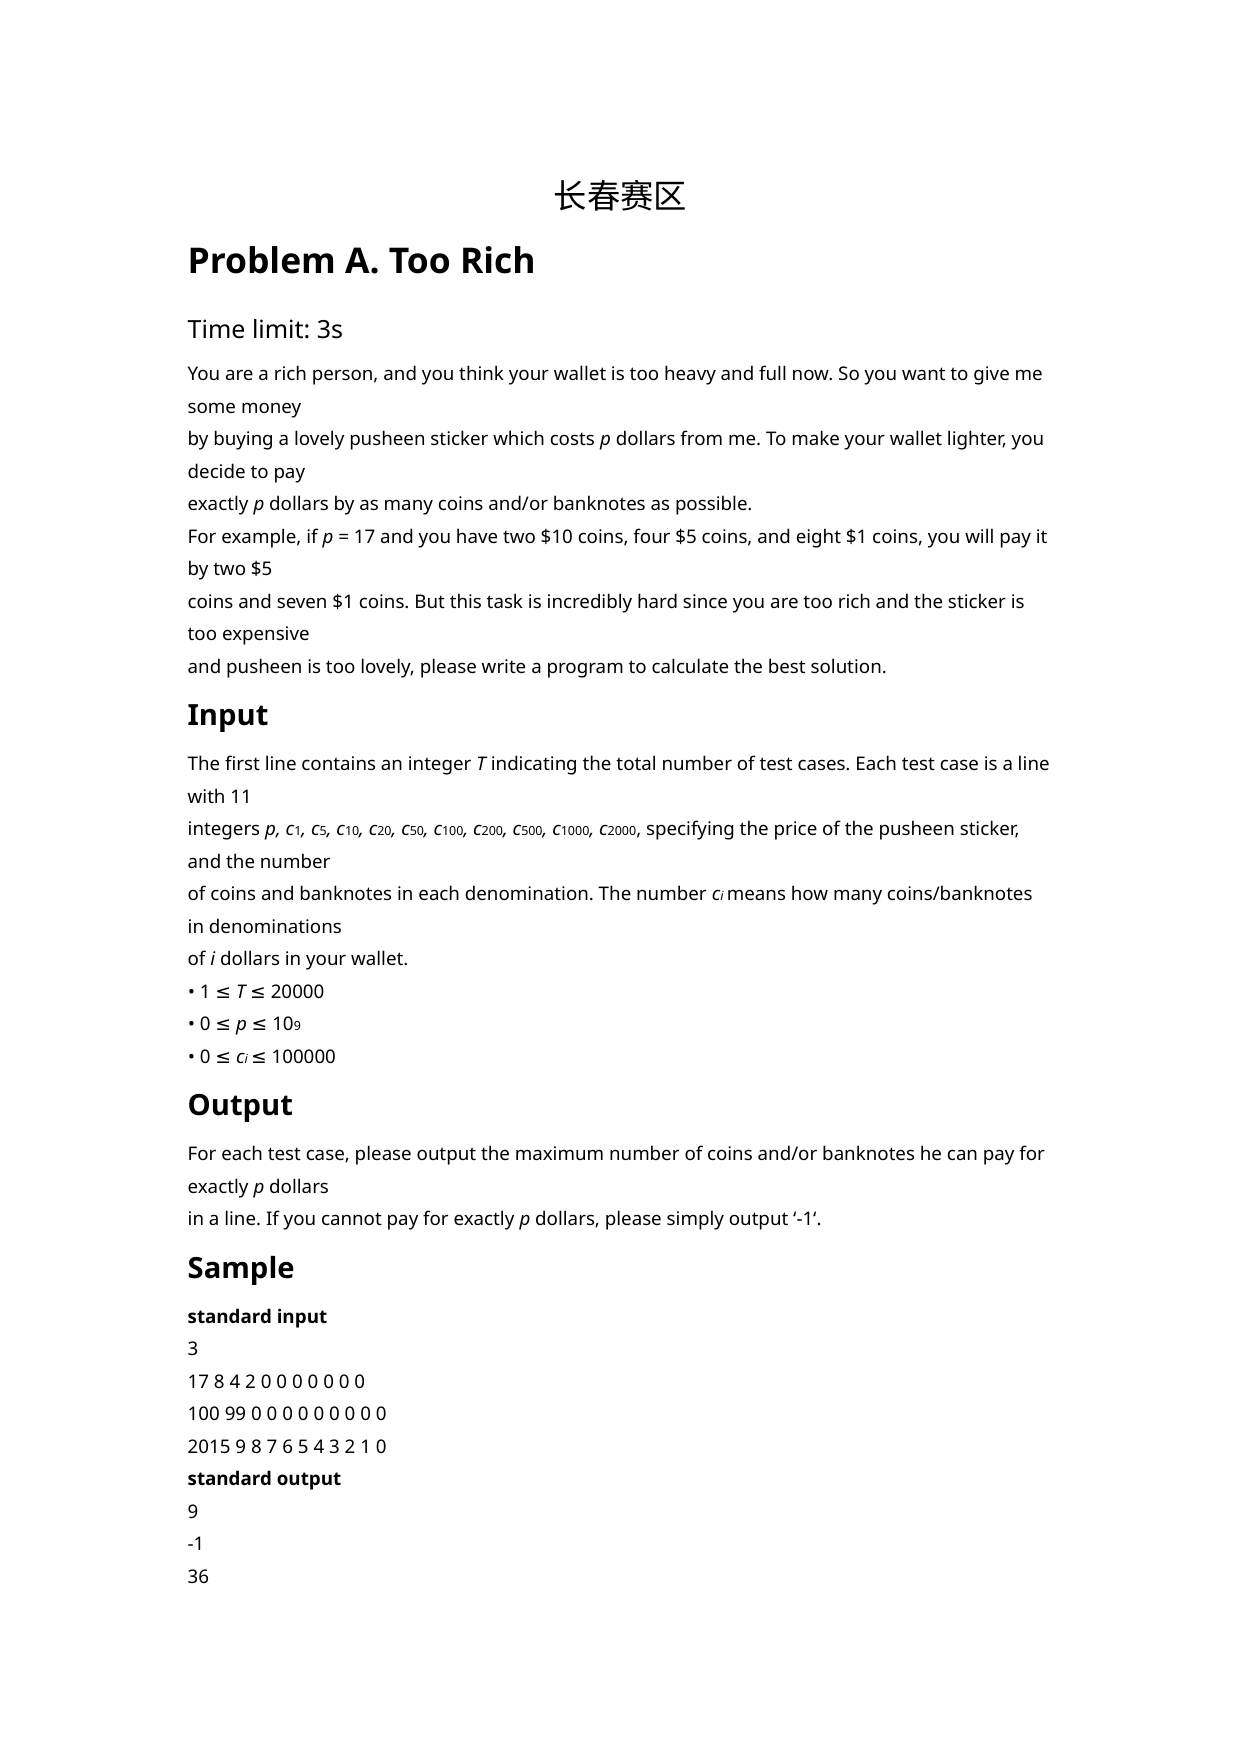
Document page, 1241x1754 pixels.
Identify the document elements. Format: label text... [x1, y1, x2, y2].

text Problem A. Too Rich Time limit: 3s You are a rich person, and you think your wallet is too heavy and full now. So you want to give me some money by buying a lovely pusheen sticker which costs p dollars from me. To make your wallet lighter, you decide to pay exactly p dollars by as many coins and/or banknotes as possible. For example, if p = 17 and you have two $10 coins, four $5 coins, and eight $1 coins, you will pay it by two $5 coins and seven $1 coins. But this task is incredibly hard since you are too rich and the sticker is too expensive and pusheen is too lovely, please write a program to calculate the best solution. Input The first line contains an integer T indicating the total number of test cases. Each test case is a line with 11 integers p, c1, c5, c10, c20, c50, c100, c200, c500, c1000, c2000, specifying the price of the pusheen sticker, and the number of coins and banknotes in each denomination. The number ci means how many coins/banknotes in denominations of i dollars in your wallet. • 1 ≤ T ≤ 20000 • 0 ≤ p ≤ 109 • 0 ≤ ci ≤ 100000 Output For each test case, please output the maximum number of coins and/or banknotes he can pay for exactly p dollars in a line. If you cannot pay for exactly p dollars, please simply output ‘-1‘. Sample standard input 3 17 8 4 2 0 0 0 0 0 0 0 100 99 0 0 0 0 0 0 0 0 0 2015 9 8 7 6 5 4 3 2 1 0 [187, 227, 1053, 1462]
text standard output 9 -1 36 [187, 1462, 1053, 1592]
text 长春赛区 [187, 162, 1053, 227]
